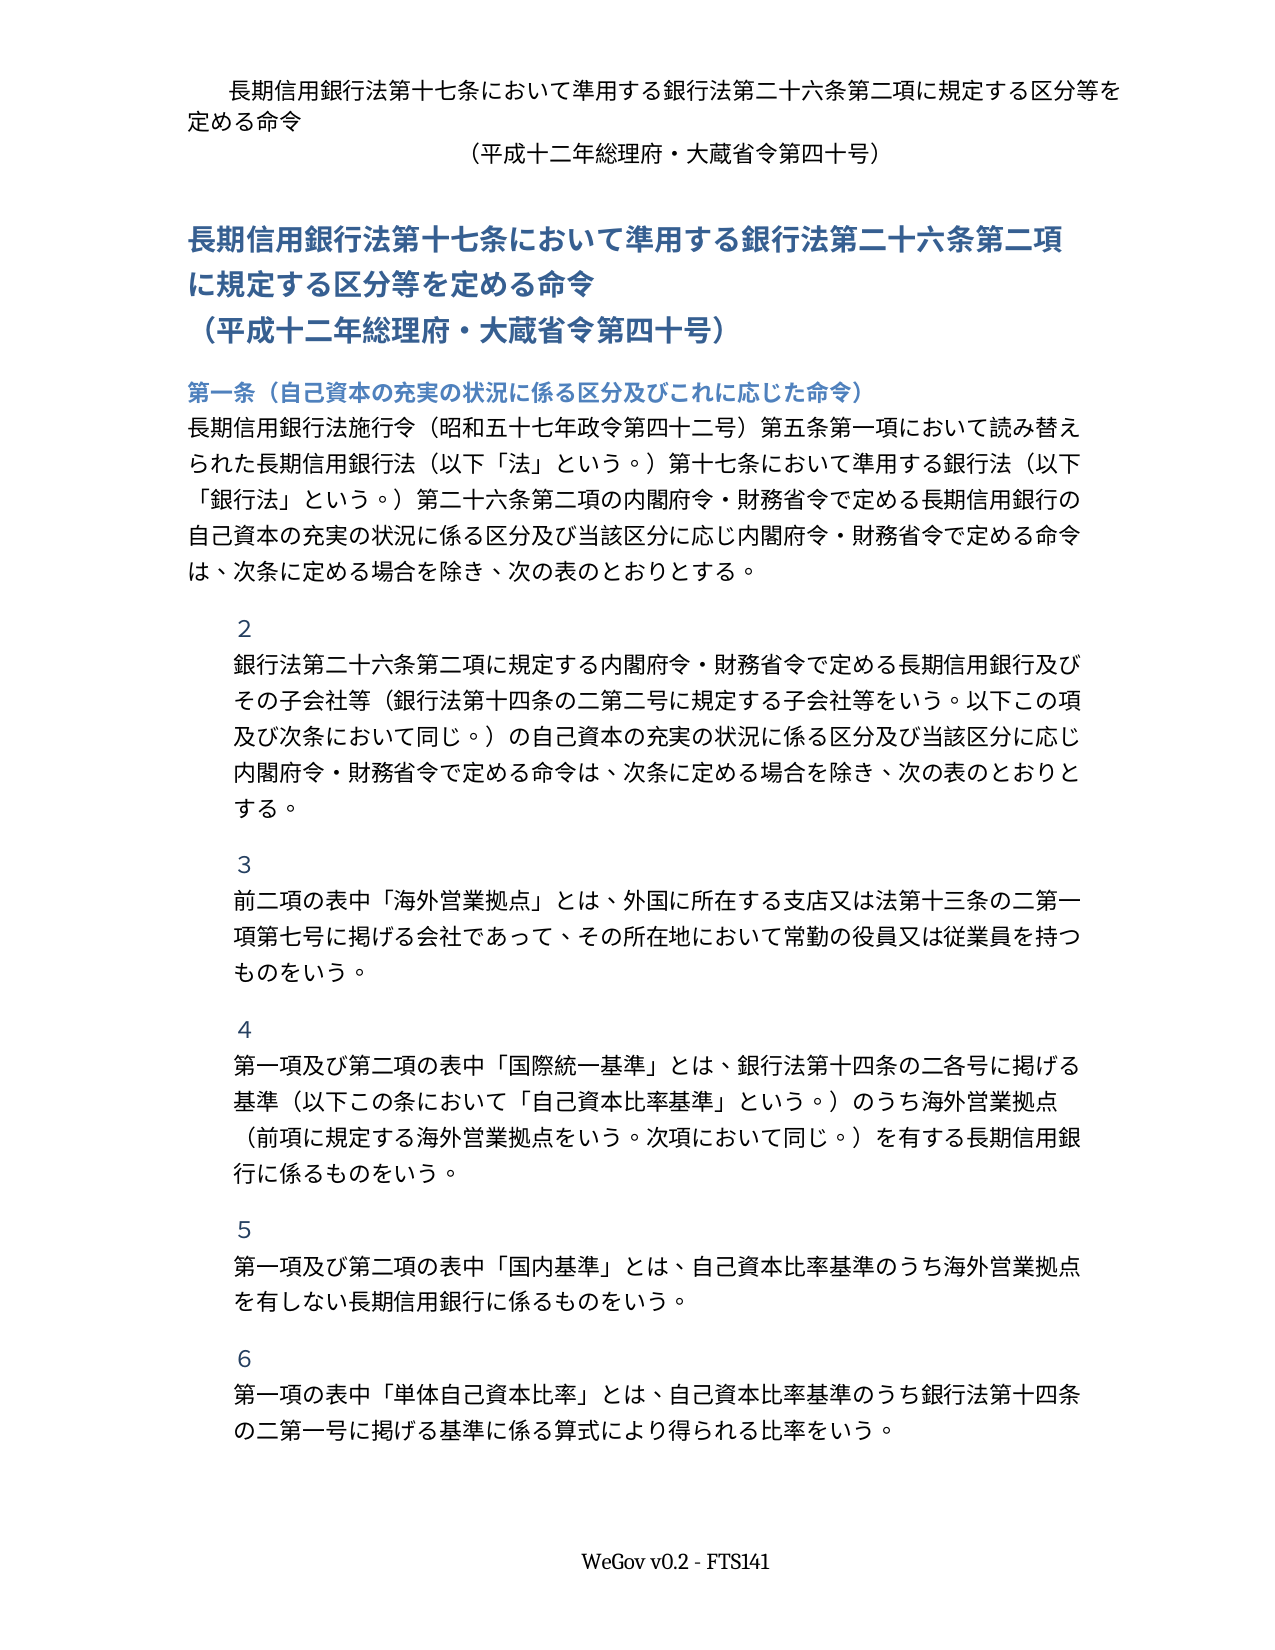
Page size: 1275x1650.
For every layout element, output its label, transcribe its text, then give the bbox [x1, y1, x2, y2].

subtitle ３ [233, 849, 1087, 881]
subtitle 長期信用銀行法第十七条において準用する銀行法第二十六条第二項に規定する区分等を定める命令 （平成十二年総理府・大蔵省令第四十号） [187, 219, 1087, 350]
text 第一項及び第二項の表中「国際統一基準」とは、銀行法第十四条の二各号に掲げる基準（以下この条において「自己資本比率基準」という。）のうち海外営業拠点（前項に規定する海外営業拠点をいう。次項において同じ。）を有する長期信用銀行に係るものをいう。 [233, 1050, 1087, 1189]
text 前二項の表中「海外営業拠点」とは、外国に所在する支店又は法第十三条の二第一項第七号に掲げる会社であって、その所在地において常勤の役員又は従業員を持つものをいう。 [233, 885, 1087, 988]
subtitle ２ [233, 613, 1087, 644]
text 銀行法第二十六条第二項に規定する内閣府令・財務省令で定める長期信用銀行及びその子会社等（銀行法第十四条の二第二号に規定する子会社等をいう。以下この項及び次条において同じ。）の自己資本の充実の状況に係る区分及び当該区分に応じ内閣府令・財務省令で定める命令は、次条に定める場合を除き、次の表のとおりとする。 [233, 649, 1087, 824]
subtitle ４ [233, 1014, 1087, 1045]
text 第一項の表中「単体自己資本比率」とは、自己資本比率基準のうち銀行法第十四条の二第一号に掲げる基準に係る算式により得られる比率をいう。 [233, 1379, 1087, 1446]
text 第一項及び第二項の表中「国内基準」とは、自己資本比率基準のうち海外営業拠点を有しない長期信用銀行に係るものをいう。 [233, 1250, 1087, 1318]
subtitle ５ [233, 1214, 1087, 1246]
text 長期信用銀行法施行令（昭和五十七年政令第四十二号）第五条第一項において読み替えられた長期信用銀行法（以下「法」という。）第十七条において準用する銀行法（以下「銀行法」という。）第二十六条第二項の内閣府令・財務省令で定める長期信用銀行の自己資本の充実の状況に係る区分及び当該区分に応じ内閣府令・財務省令で定める命令は、次条に定める場合を除き、次の表のとおりとする。 [187, 412, 1087, 587]
subtitle 第一条（自己資本の充実の状況に係る区分及びこれに応じた命令） [187, 376, 1087, 408]
subtitle ６ [233, 1343, 1087, 1374]
